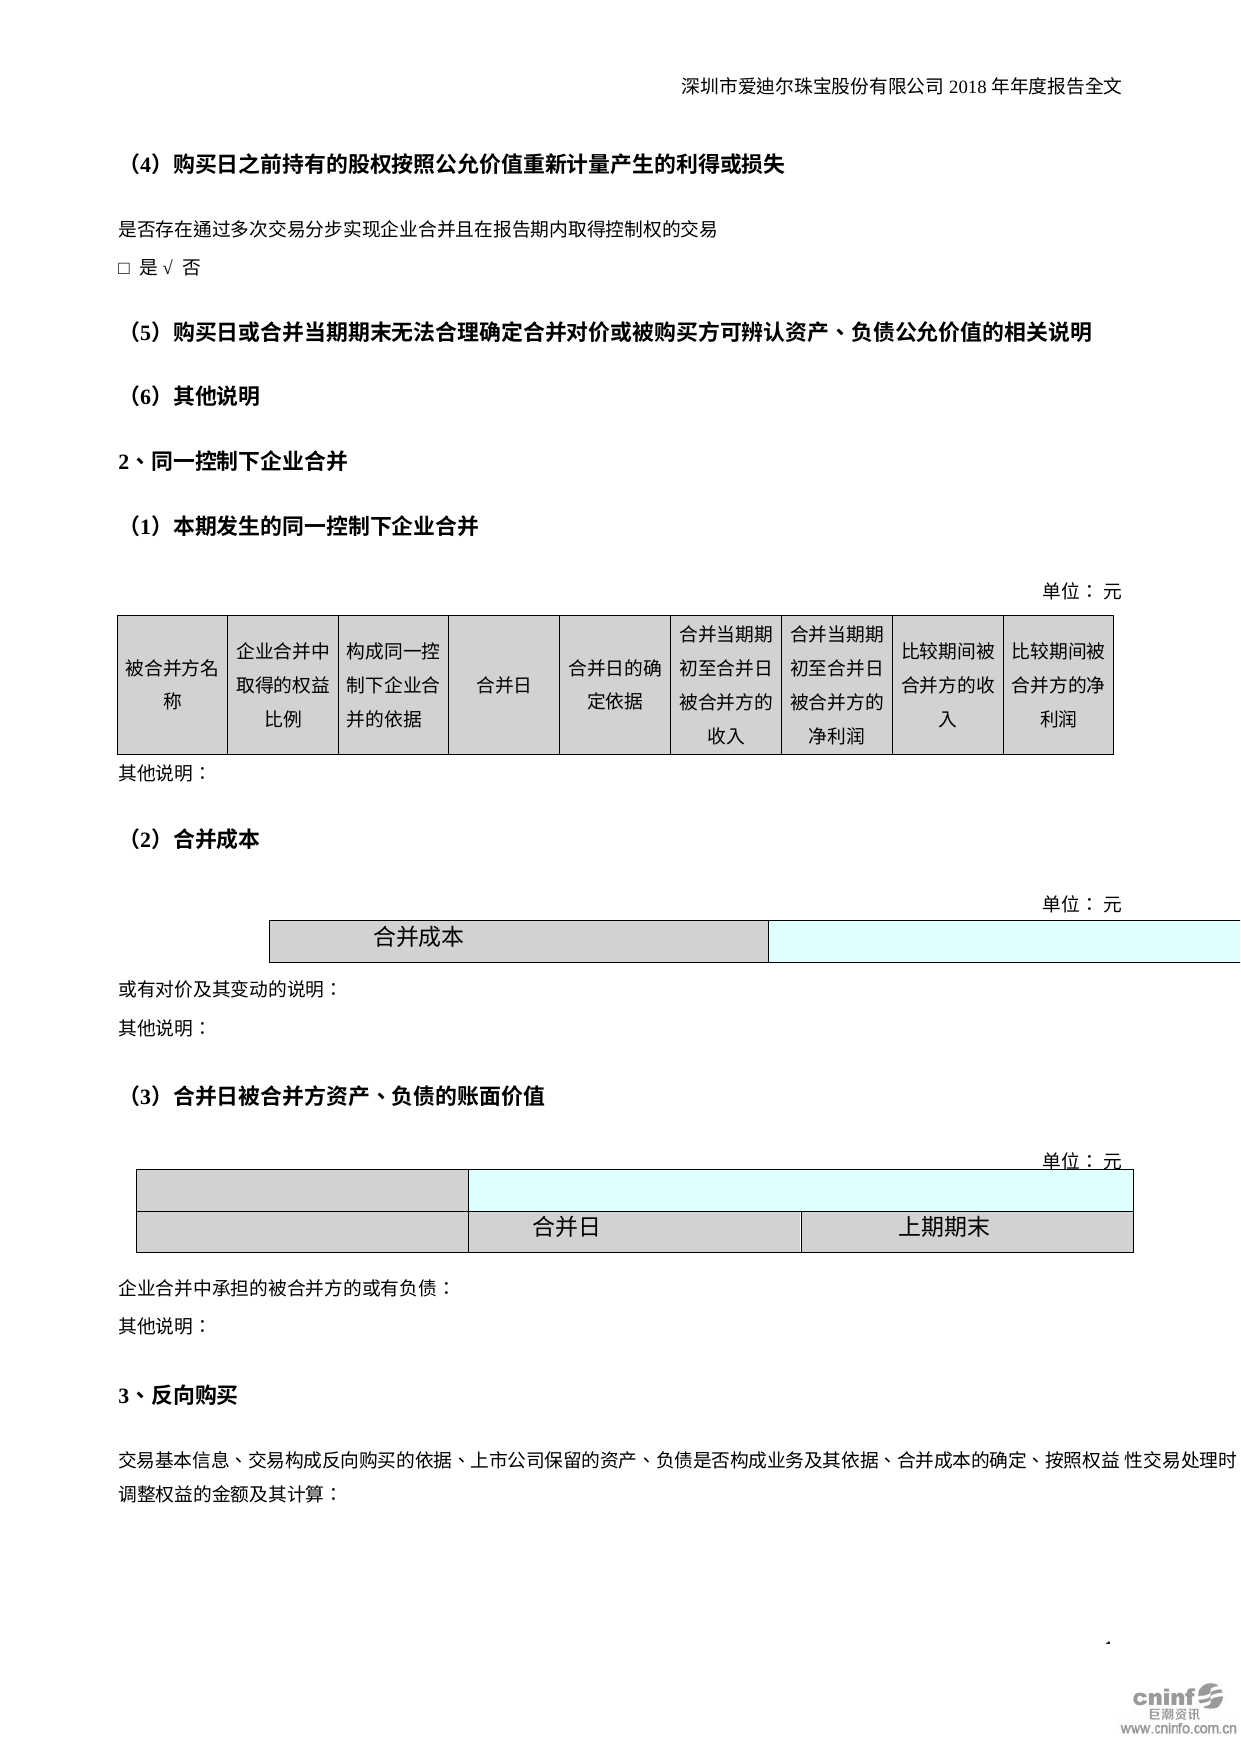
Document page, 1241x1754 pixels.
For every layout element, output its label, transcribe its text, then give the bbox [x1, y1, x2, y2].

text 或有对价及其变动的说明： 其他说明： [118, 977, 345, 1040]
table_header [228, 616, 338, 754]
subtitle （1）本期发生的同一控制下企业合并 [118, 511, 1240, 541]
text 单位： 元 [102, 1148, 1122, 1174]
subtitle （2）合并成本 [118, 824, 1240, 854]
picture [1115, 1680, 1240, 1737]
text 其他说明： [118, 761, 1240, 786]
text 企业合并中承担的被合并方的或有负债： 其他说明： [118, 1275, 458, 1339]
subtitle （3）合并日被合并方资产、负债的账面价值 [118, 1081, 1240, 1111]
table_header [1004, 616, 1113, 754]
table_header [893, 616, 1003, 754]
text 单位： 元 [102, 892, 1122, 917]
subtitle 2、同一控制下企业合并 [118, 446, 1240, 476]
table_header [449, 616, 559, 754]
text 单位： 元 [102, 578, 1122, 604]
subtitle （4）购买日之前持有的股权按照公允价值重新计量产生的利得或损失 [118, 149, 1240, 179]
subtitle （6）其他说明 [118, 381, 1240, 411]
text □ 是 √ 否 [118, 254, 1240, 280]
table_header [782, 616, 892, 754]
text 交易基本信息、交易构成反向购买的依据、上市公司保留的资产、负债是否构成业务及其依据、合并成本的确定、按照权益 性交易处理时调整权益的金额及其计算： [118, 1447, 1240, 1507]
subtitle 3、反向购买 [118, 1380, 1240, 1410]
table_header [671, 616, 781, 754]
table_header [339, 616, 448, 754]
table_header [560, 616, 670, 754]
text 是否存在通过多次交易分步实现企业合并且在报告期内取得控制权的交易 [118, 217, 1240, 242]
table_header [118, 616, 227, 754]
subtitle （5）购买日或合并当期期末无法合理确定合并对价或被购买方可辨认资产、负债公允价值的相关说明 [118, 316, 1240, 346]
